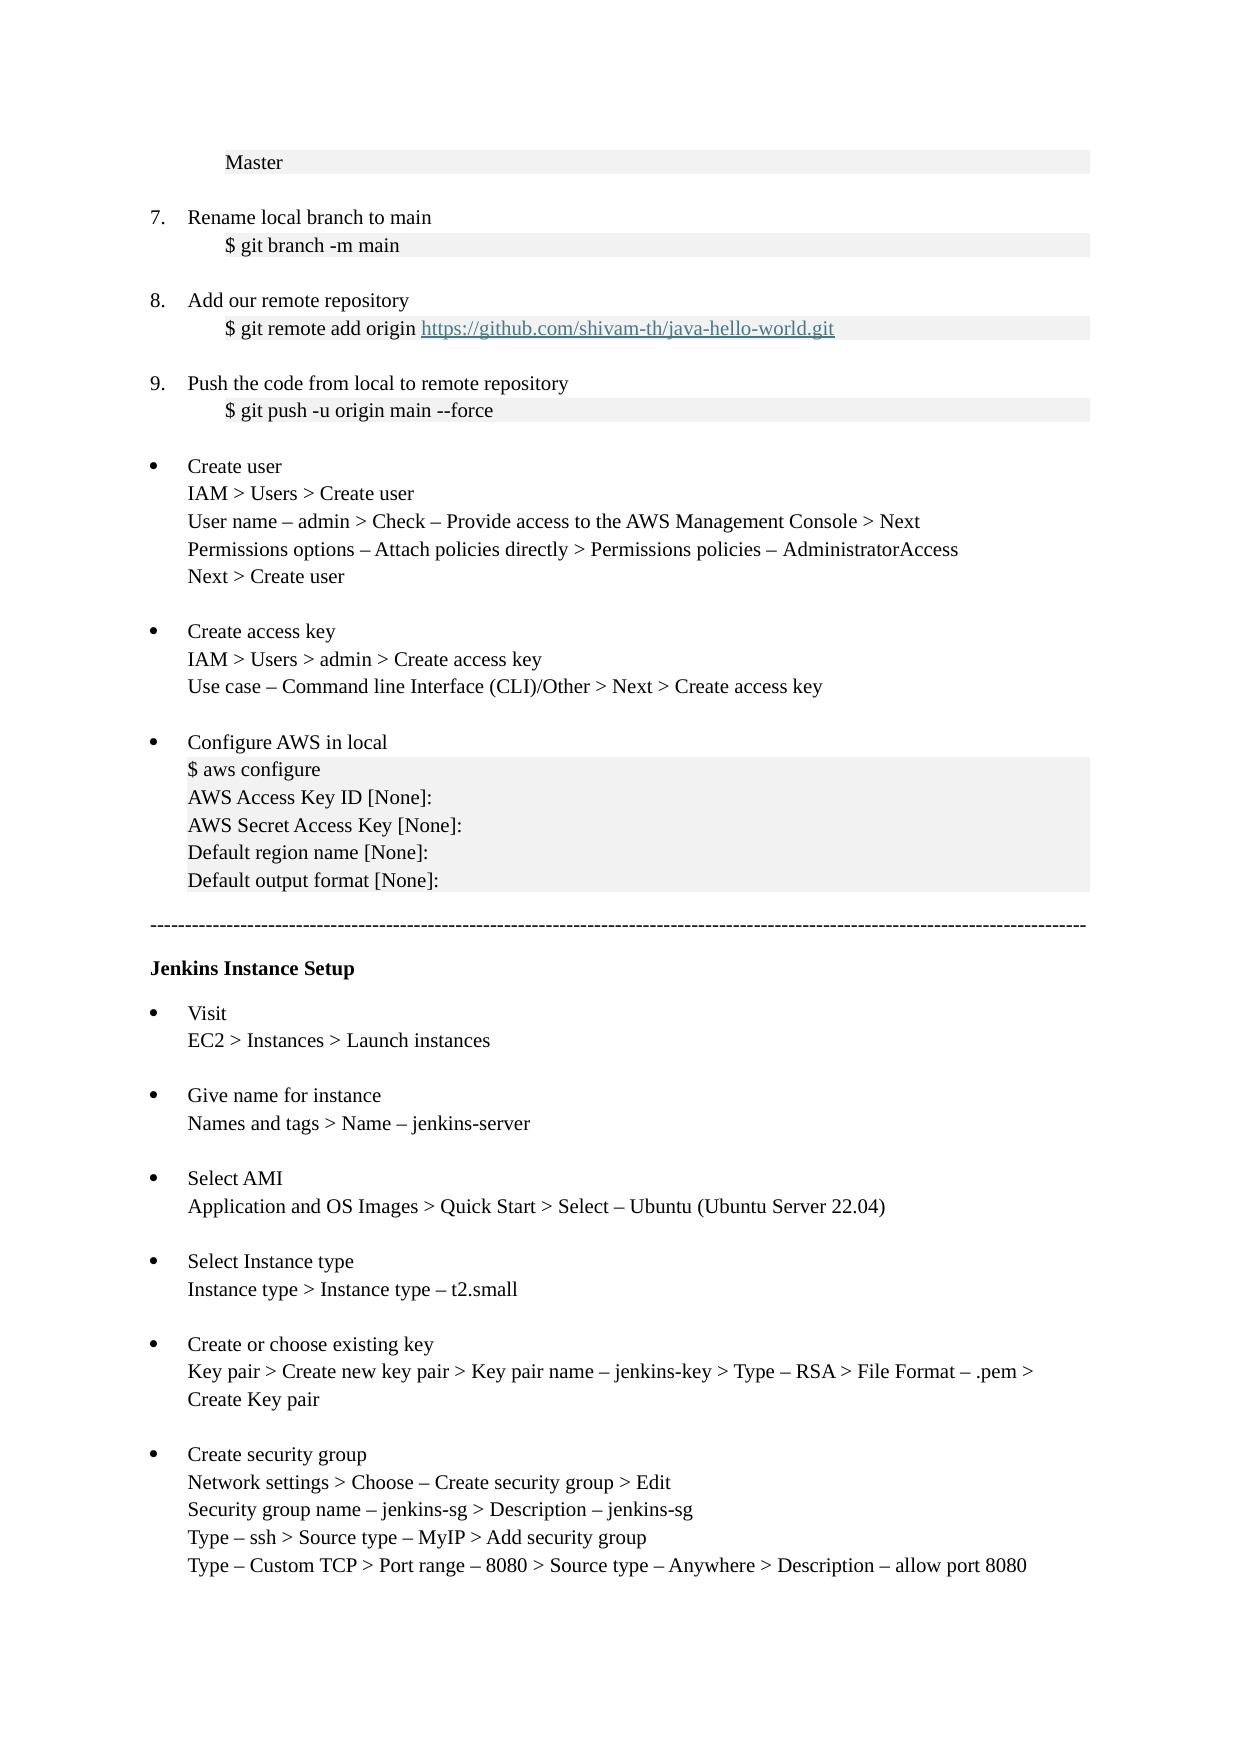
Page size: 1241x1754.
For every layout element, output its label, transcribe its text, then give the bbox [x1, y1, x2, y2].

list Configure AWS in local [150, 730, 1090, 754]
list AWS Access Key ID [None]: [187, 785, 1090, 809]
list Add our remote repository [150, 288, 1090, 312]
list Default region name [None]: [187, 840, 1090, 864]
text Jenkins Instance Setup [150, 956, 1090, 980]
list Select Instance type [150, 1249, 1090, 1273]
list Key pair > Create new key pair > Key pair name – jenkins-key > Type – RSA > File Format – .pem > Create Key pair [187, 1359, 1090, 1411]
list Visit [150, 1001, 1090, 1024]
list Use case – Command line Interface (CLI)/Other > Next > Create access key [187, 674, 1090, 698]
list Default output format [None]: [187, 868, 1090, 892]
list Push the code from local to remote repository [150, 371, 1090, 395]
list AWS Secret Access Key [None]: [187, 812, 1090, 837]
list Network settings > Choose – Create security group > Edit [187, 1470, 1090, 1494]
list IAM > Users > admin > Create access key [187, 647, 1090, 671]
list Type – ssh > Source type – MyIP > Add security group [187, 1525, 1090, 1549]
text --------------------------------------------------------------------------------------------------------------------------------------- [150, 912, 1090, 936]
list Create access key [150, 619, 1090, 643]
list $ git remote add origin https://github.com/shivam-th/java-hello-world.git [225, 316, 1090, 340]
list Master [225, 150, 1090, 174]
list Application and OS Images > Quick Start > Select – Ubuntu (Ubuntu Server 22.04) [187, 1194, 1090, 1218]
list $ aws configure [187, 757, 1090, 781]
list Create user [150, 454, 1090, 478]
list Give name for instance [150, 1083, 1090, 1107]
list IAM > Users > Create user [187, 481, 1090, 505]
list Instance type > Instance type – t2.small [187, 1277, 1090, 1301]
list Rename local branch to main [150, 205, 1090, 229]
list Security group name – jenkins-sg > Description – jenkins-sg [187, 1497, 1090, 1521]
list $ git push -u origin main --force [225, 398, 1090, 422]
list Type – Custom TCP > Port range – 8080 > Source type – Anywhere > Description – allow port 8080 [187, 1553, 1090, 1577]
list Create security group [150, 1442, 1090, 1466]
list User name – admin > Check – Provide access to the AWS Management Console > Next Permissions options – Attach policies directly > Permissions policies – AdministratorAccess Next > Create user [187, 509, 1090, 588]
list Names and tags > Name – jenkins-server [187, 1111, 1090, 1135]
list Create or choose existing key [150, 1332, 1090, 1356]
list $ git branch -m main [225, 233, 1090, 257]
list Select AMI [150, 1166, 1090, 1190]
list EC2 > Instances > Launch instances [187, 1028, 1090, 1052]
